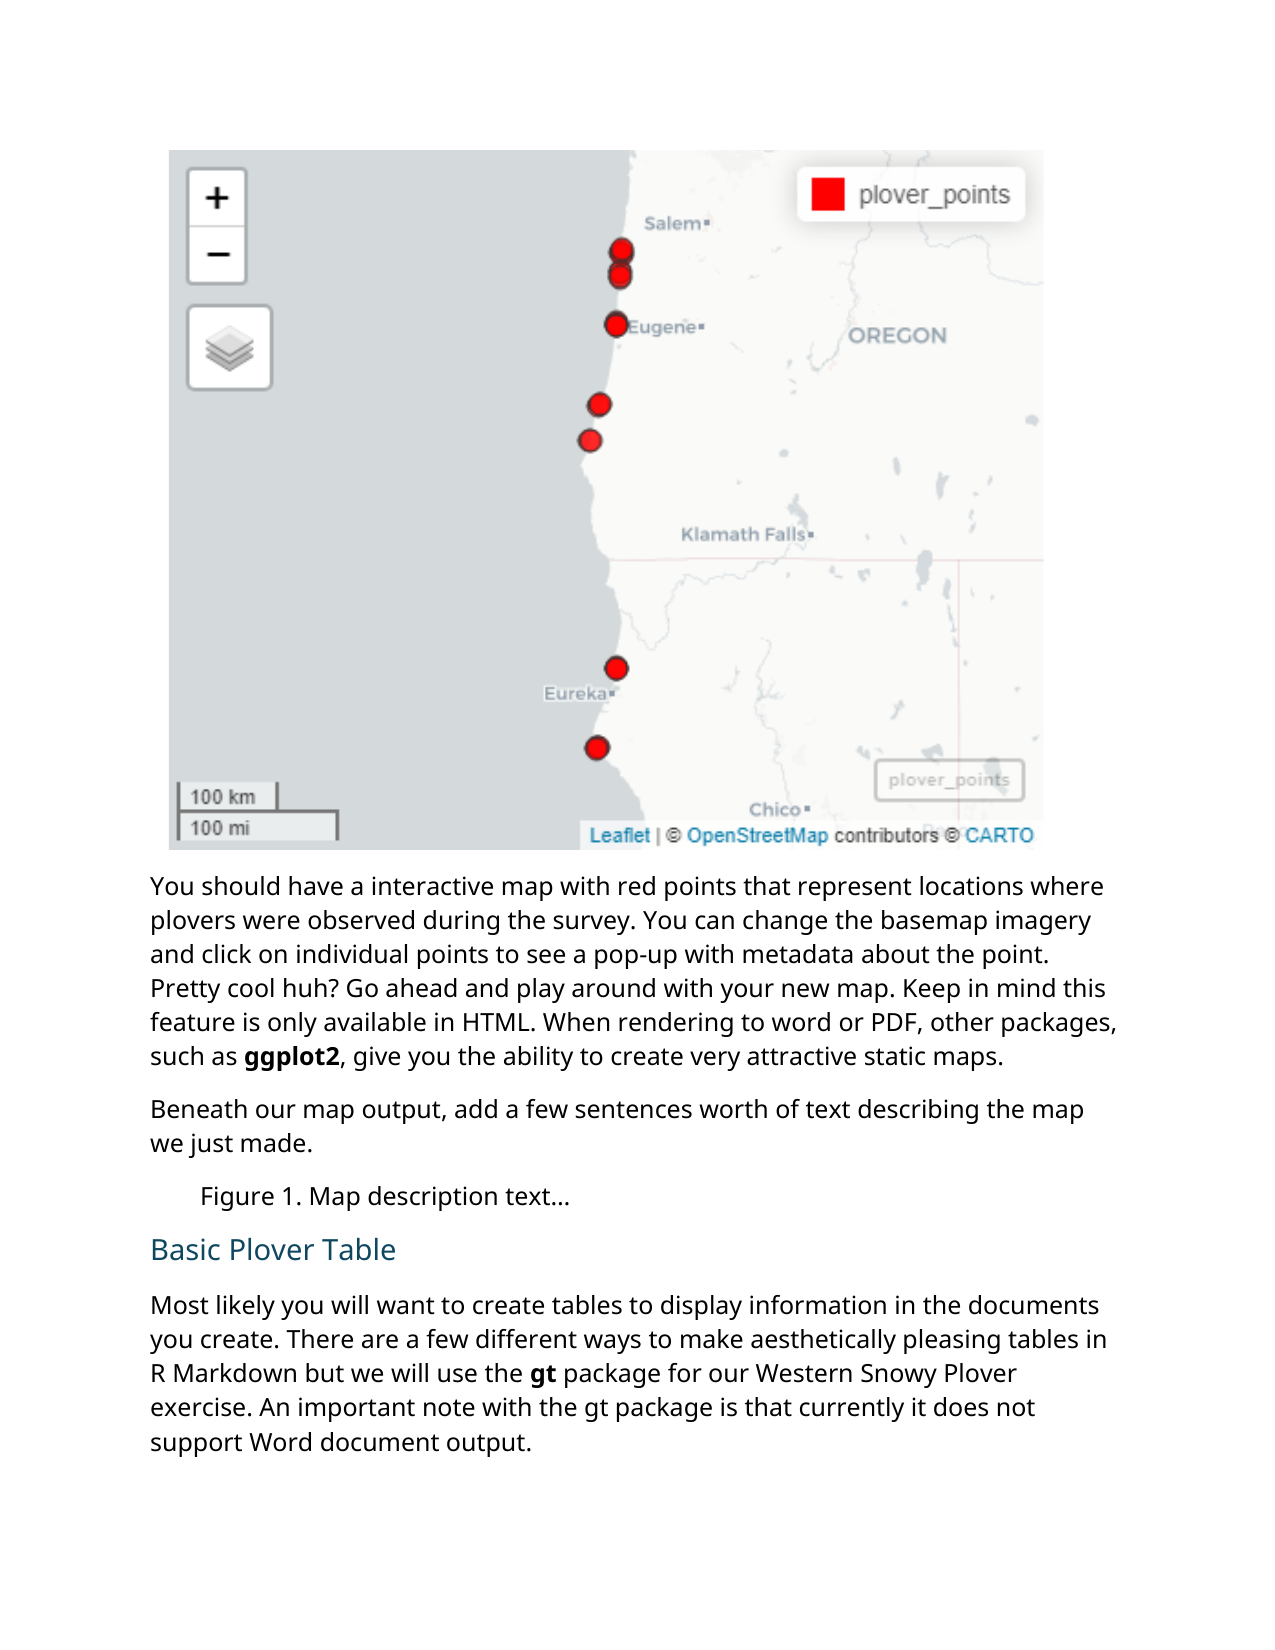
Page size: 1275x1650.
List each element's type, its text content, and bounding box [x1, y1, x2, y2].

subtitle Basic Plover Table [150, 1229, 1125, 1269]
text Beneath our map output, add a few sentences worth of text describing the map we just made. [150, 1092, 1125, 1160]
picture [168, 150, 1044, 850]
text You should have a interactive map with red points that represent locations where plovers were observed during the survey. You can change the basemap imagery and click on individual points to see a pop-up with metadata about the point. Pretty cool huh? Go ahead and play around with your new map. Keep in mind this feature is only available in HTML. When rendering to word or PDF, other packages, such as ggplot2, give you the ability to create very attractive static maps. [150, 869, 1125, 1073]
text Figure 1. Map description text… [200, 1179, 1075, 1213]
text Most likely you will want to create tables to display information in the documents you create. There are a few different ways to make aesthetically pleasing tables in R Markdown but we will use the gt package for our Western Snowy Plover exercise. An important note with the gt package is that currently it does not support Word document output. [150, 1288, 1125, 1458]
